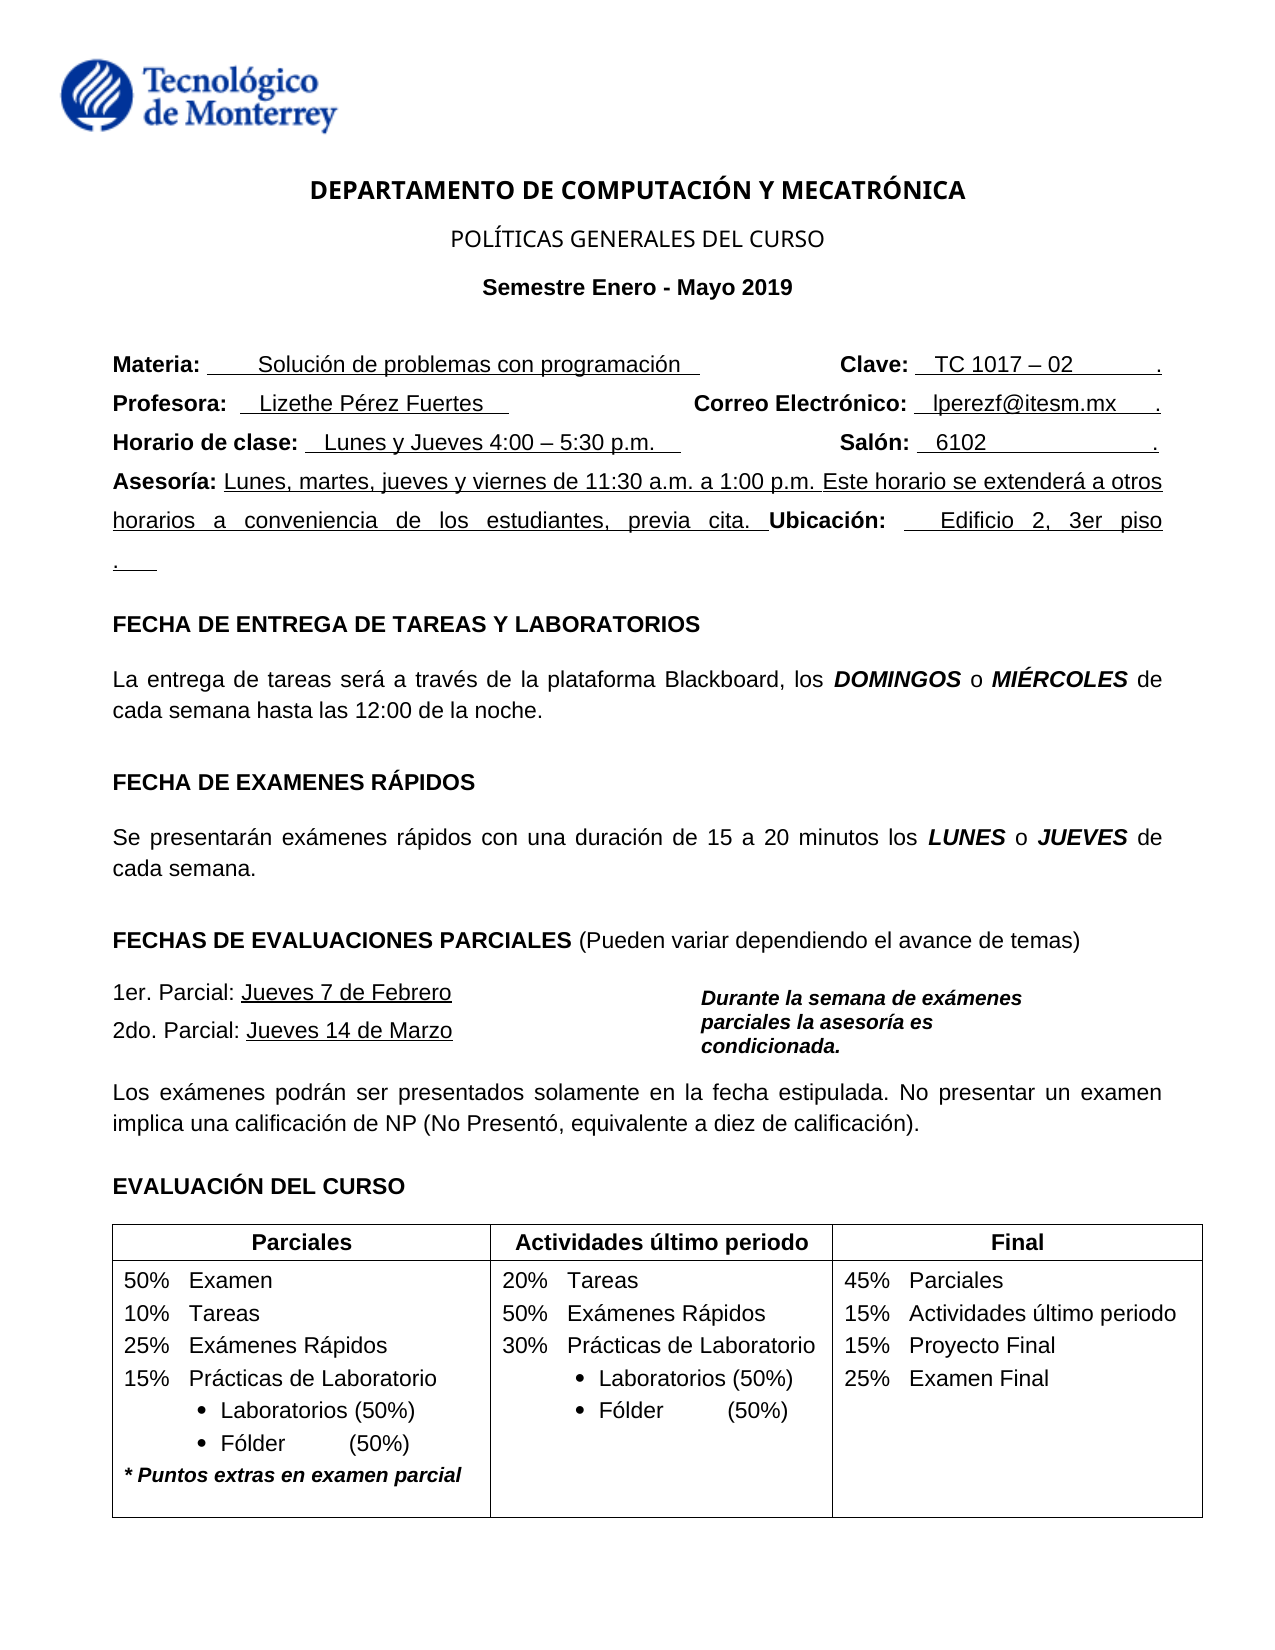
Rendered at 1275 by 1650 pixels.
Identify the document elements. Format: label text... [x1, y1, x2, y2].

table_cell 45% Parciales 15% Actividades último periodo 15% Proyecto Final 25% Examen Final [833, 1261, 1202, 1517]
text 2do. Parcial: Jueves 14 de Marzo [112, 1017, 1162, 1044]
table_cell 50% Examen 10% Tareas 25% Exámenes Rápidos 15% Prácticas de Laboratorio Laboratorios (50%) Fólder (50%) * Puntos extras en examen parcial [113, 1261, 490, 1517]
text Materia: Solución de problemas con programación Clave: TC 1017 – 02 . [112, 351, 1162, 378]
table_header Final [833, 1225, 1202, 1260]
table_header Actividades último periodo [491, 1225, 832, 1260]
subtitle DEPARTAMENTO DE COMPUTACIÓN Y MECATRÓNICA [112, 171, 1162, 206]
text Asesoría: Lunes, martes, jueves y viernes de 11:30 a.m. a 1:00 p.m. Este horario se extenderá a otros horarios a conveniencia de los estudiantes, previa cita. Ubicación: Edificio 2, 3er piso . [112, 468, 1162, 573]
picture [26, 22, 368, 139]
subtitle POLÍTICAS GENERALES DEL CURSO [112, 219, 1162, 254]
text Los exámenes podrán ser presentados solamente en la fecha estipulada. No presentar un examen implica una calificación de NP (No Presentó, equivalente a diez de calificación). [112, 1076, 1162, 1138]
text Horario de clase: Lunes y Jueves 4:00 – 5:30 p.m. Salón: 6102 . [112, 429, 1162, 455]
text FECHAS DE EVALUACIONES PARCIALES (Pueden variar dependiendo el avance de temas) [112, 927, 1162, 954]
table_header Parciales [113, 1225, 490, 1260]
text FECHA DE EXAMENES RÁPIDOS [112, 769, 1162, 796]
table_cell 20% Tareas 50% Exámenes Rápidos 30% Prácticas de Laboratorio Laboratorios (50%) Fólder (50%) [491, 1261, 832, 1517]
subtitle Semestre Enero - Mayo 2019 [112, 273, 1162, 300]
text Profesora: Lizethe Pérez Fuertes Correo Electrónico: lperezf@itesm.mx . [112, 390, 1162, 416]
text La entrega de tareas será a través de la plataforma Blackboard, los DOMINGOS o MIÉRCOLES de cada semana hasta las 12:00 de la noche. [112, 663, 1162, 725]
text Se presentarán exámenes rápidos con una duración de 15 a 20 minutos los LUNES o JUEVES de cada semana. [112, 821, 1162, 883]
text EVALUACIÓN DEL CURSO [112, 1173, 1162, 1199]
text 1er. Parcial: Jueves 7 de Febrero [112, 979, 1162, 1005]
text FECHA DE ENTREGA DE TAREAS Y LABORATORIOS [112, 611, 1162, 638]
